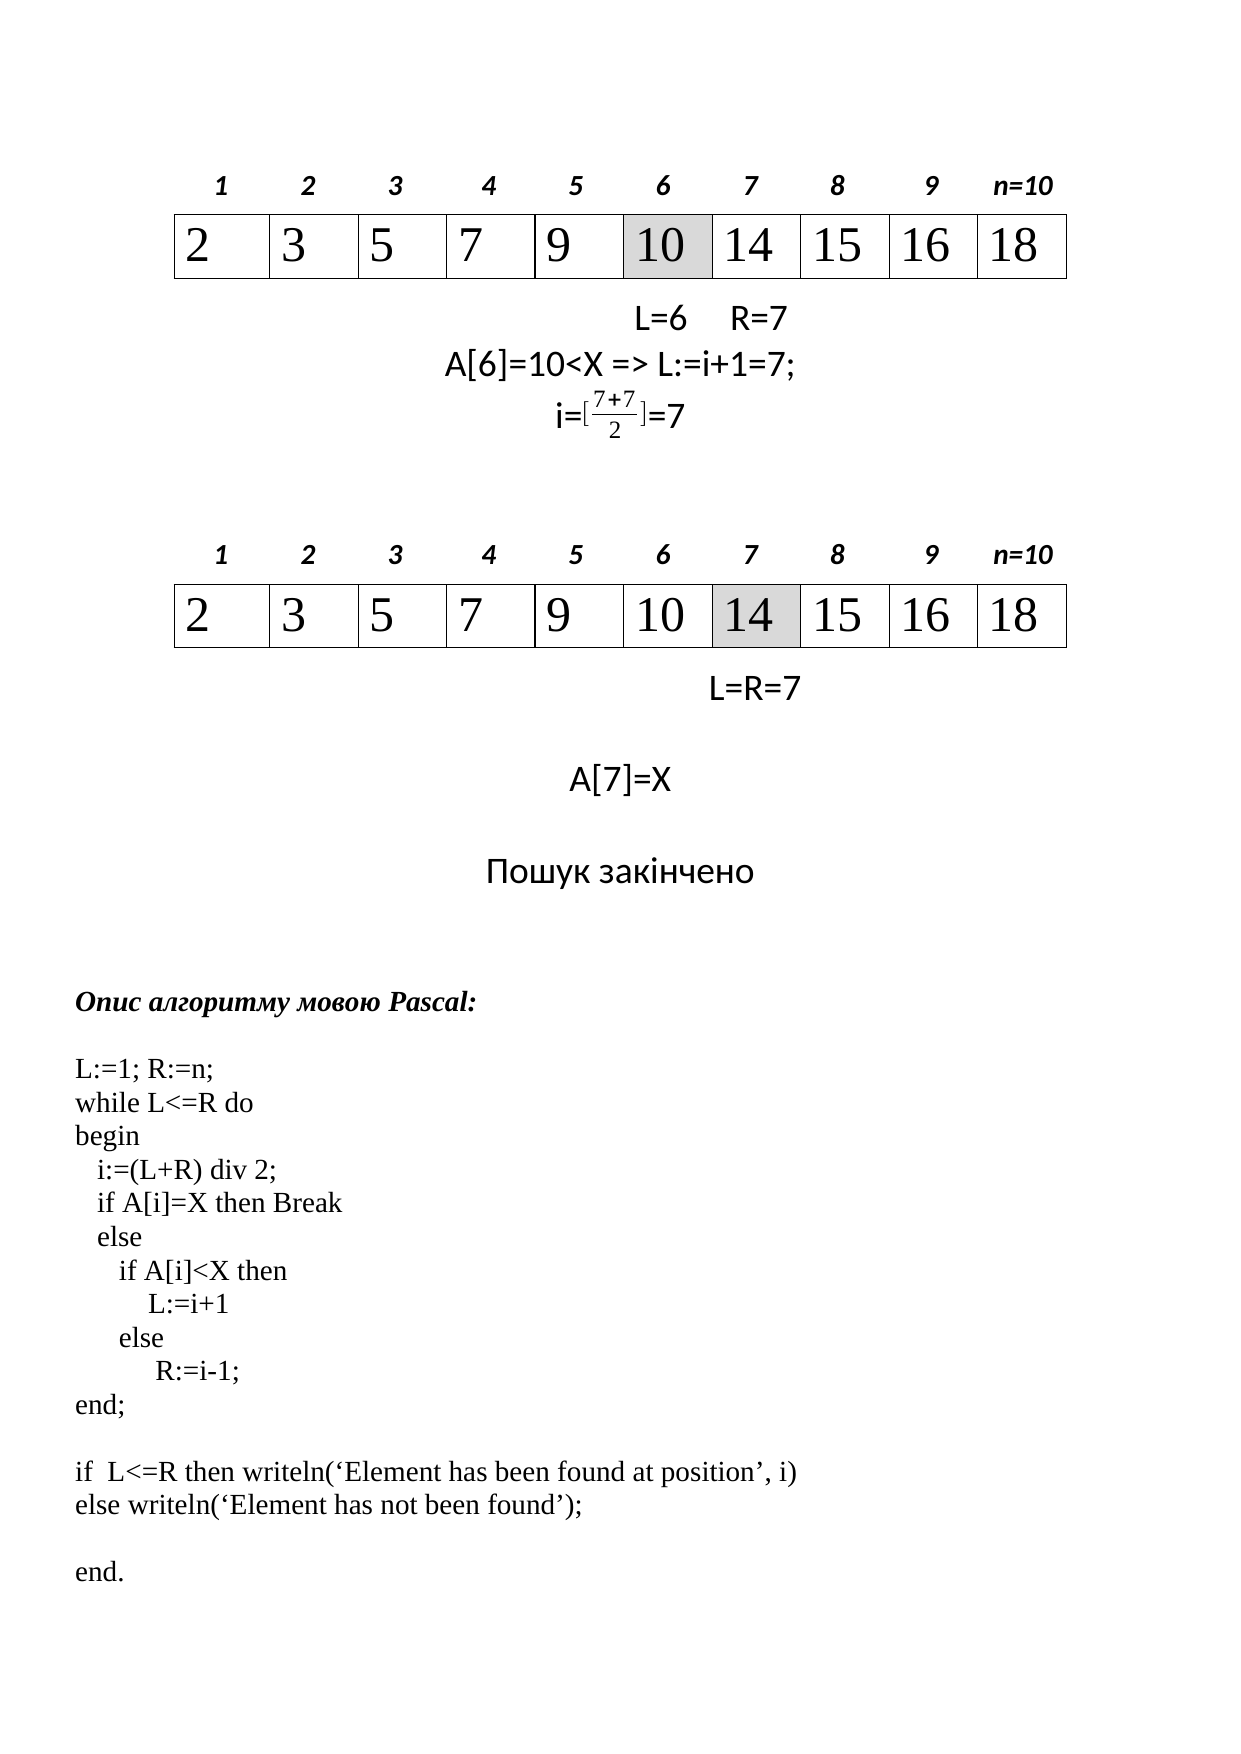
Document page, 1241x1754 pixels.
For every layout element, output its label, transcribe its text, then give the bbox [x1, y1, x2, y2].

table_header 3 [270, 585, 358, 647]
text else writeln(‘Element has not been found’); [75, 1487, 1165, 1521]
text else [75, 1219, 1165, 1253]
table_header 15 [801, 215, 889, 278]
text L=6 R=7 [75, 294, 1165, 340]
text if A[i]=X then Break [75, 1186, 1165, 1219]
text i:=(L+R) div 2; [75, 1152, 1165, 1186]
text A[6]=10<X => L:=i+1=7; [75, 340, 1165, 386]
text end. [75, 1554, 1165, 1588]
table_header 5 [359, 585, 446, 647]
table_header 10 [624, 215, 712, 278]
table_header 14 [713, 215, 800, 278]
text begin [75, 1118, 1165, 1152]
text Опис алгоритму мовою Pascal: [75, 984, 1165, 1018]
text end; [75, 1387, 1165, 1420]
text L=R=7 [75, 663, 1165, 709]
table_header 9 [536, 585, 623, 647]
table_header 16 [890, 215, 977, 278]
table_header 2 [175, 585, 269, 647]
text 1 2 3 4 5 6 7 8 9 n=10 [75, 167, 1165, 202]
table_header 18 [978, 585, 1066, 647]
table_header 10 [624, 585, 712, 647]
text if A[i]<X then [75, 1253, 1165, 1286]
text while L<=R do [75, 1085, 1165, 1118]
text Пошук закінчено [75, 847, 1165, 893]
text i==7 [75, 386, 1165, 444]
table_header 16 [890, 585, 977, 647]
text R:=i-1; [75, 1353, 1165, 1387]
table_header 3 [270, 215, 358, 278]
text L:=i+1 [75, 1286, 1165, 1320]
table_header 14 [713, 585, 800, 647]
table_header 18 [978, 215, 1066, 278]
table_header 15 [801, 585, 889, 647]
table_header 7 [447, 215, 534, 278]
text if L<=R then writeln(‘Element has been found at position’, i) [75, 1454, 1165, 1487]
text 1 2 3 4 5 6 7 8 9 n=10 [75, 536, 1165, 572]
text A[7]=X [75, 755, 1165, 801]
table_header 2 [175, 215, 269, 278]
table_header 5 [359, 215, 446, 278]
text L:=1; R:=n; [75, 1051, 1165, 1085]
table_header 7 [447, 585, 534, 647]
text else [75, 1320, 1165, 1353]
table_header 9 [536, 215, 623, 278]
